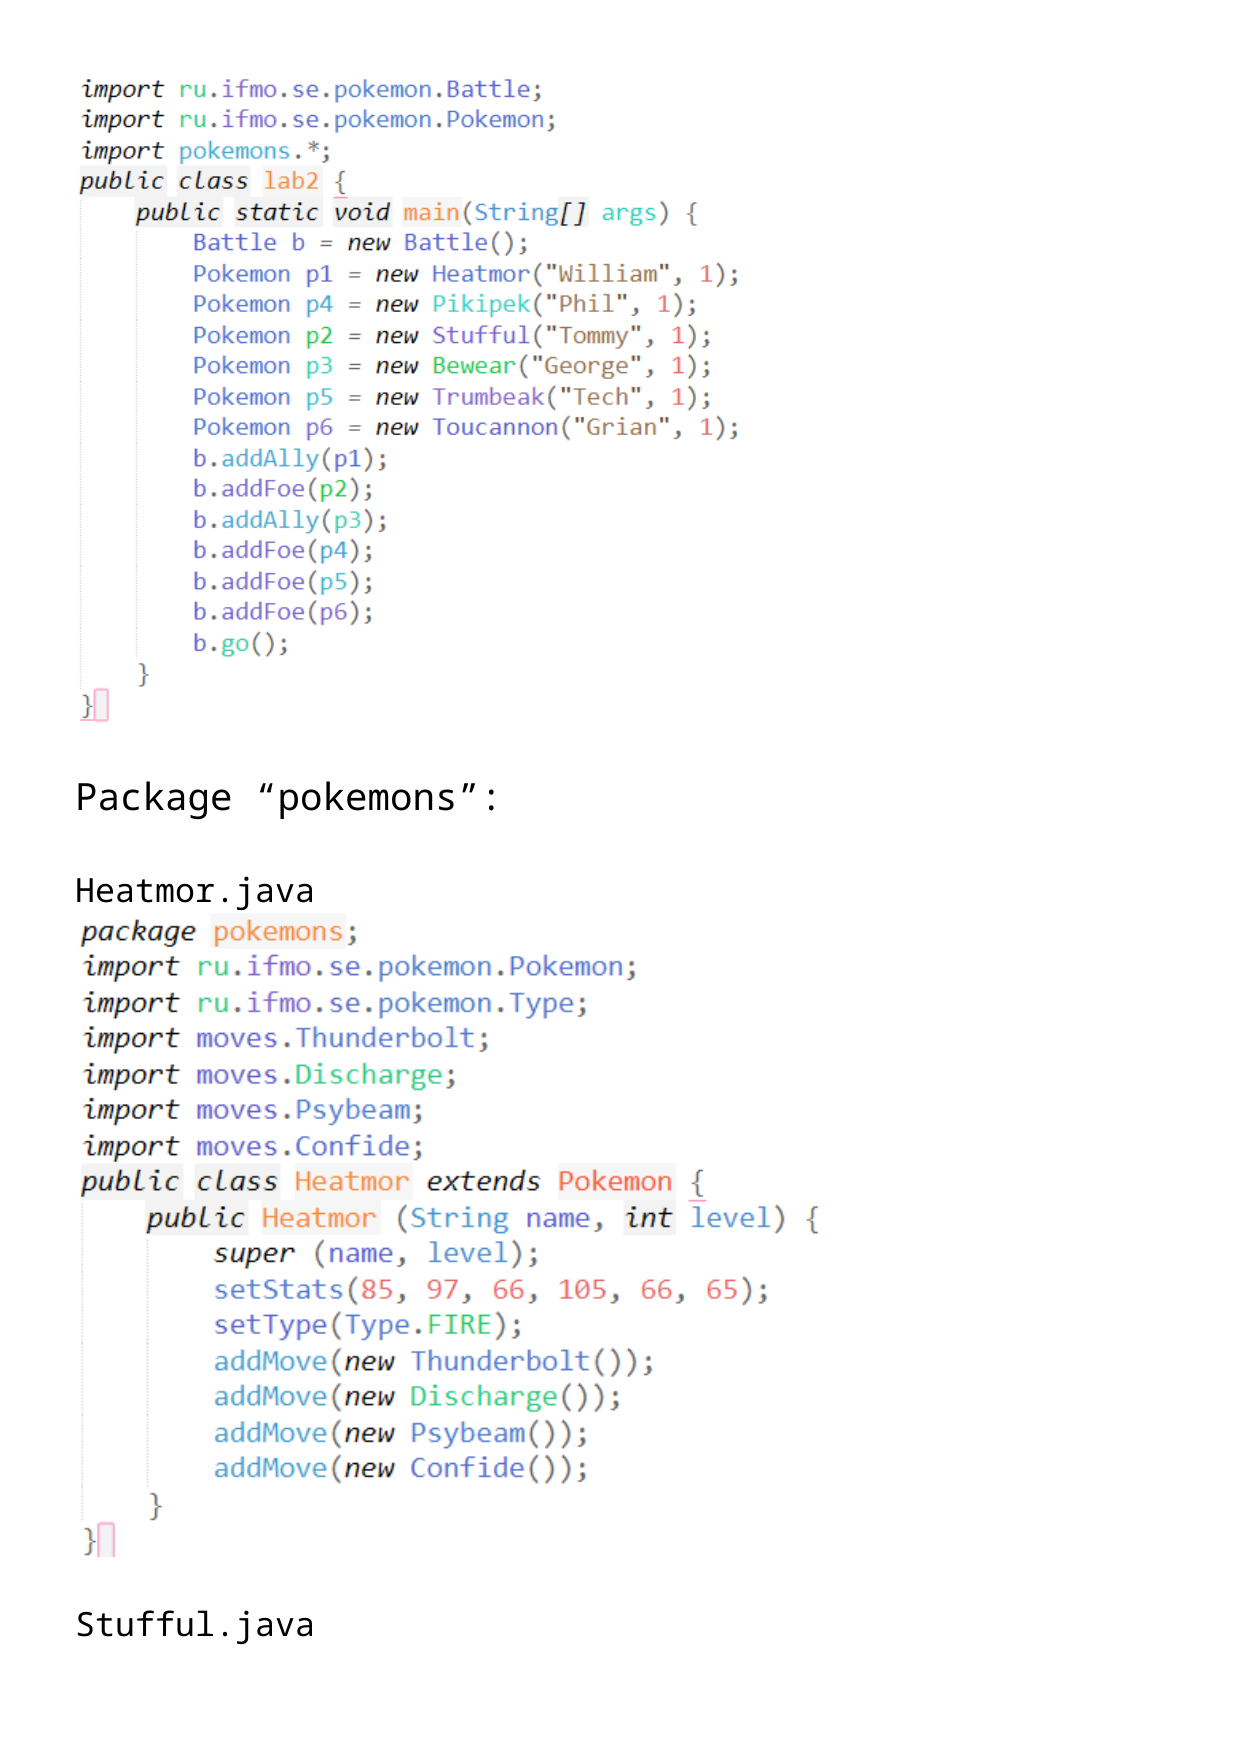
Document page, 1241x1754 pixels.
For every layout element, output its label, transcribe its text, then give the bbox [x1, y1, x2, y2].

text Heatmor.java [75, 867, 1165, 912]
picture [75, 912, 834, 1557]
text Stufful.java [75, 1600, 1165, 1646]
text Package “pokemons”: [75, 771, 1165, 822]
picture [75, 75, 756, 725]
